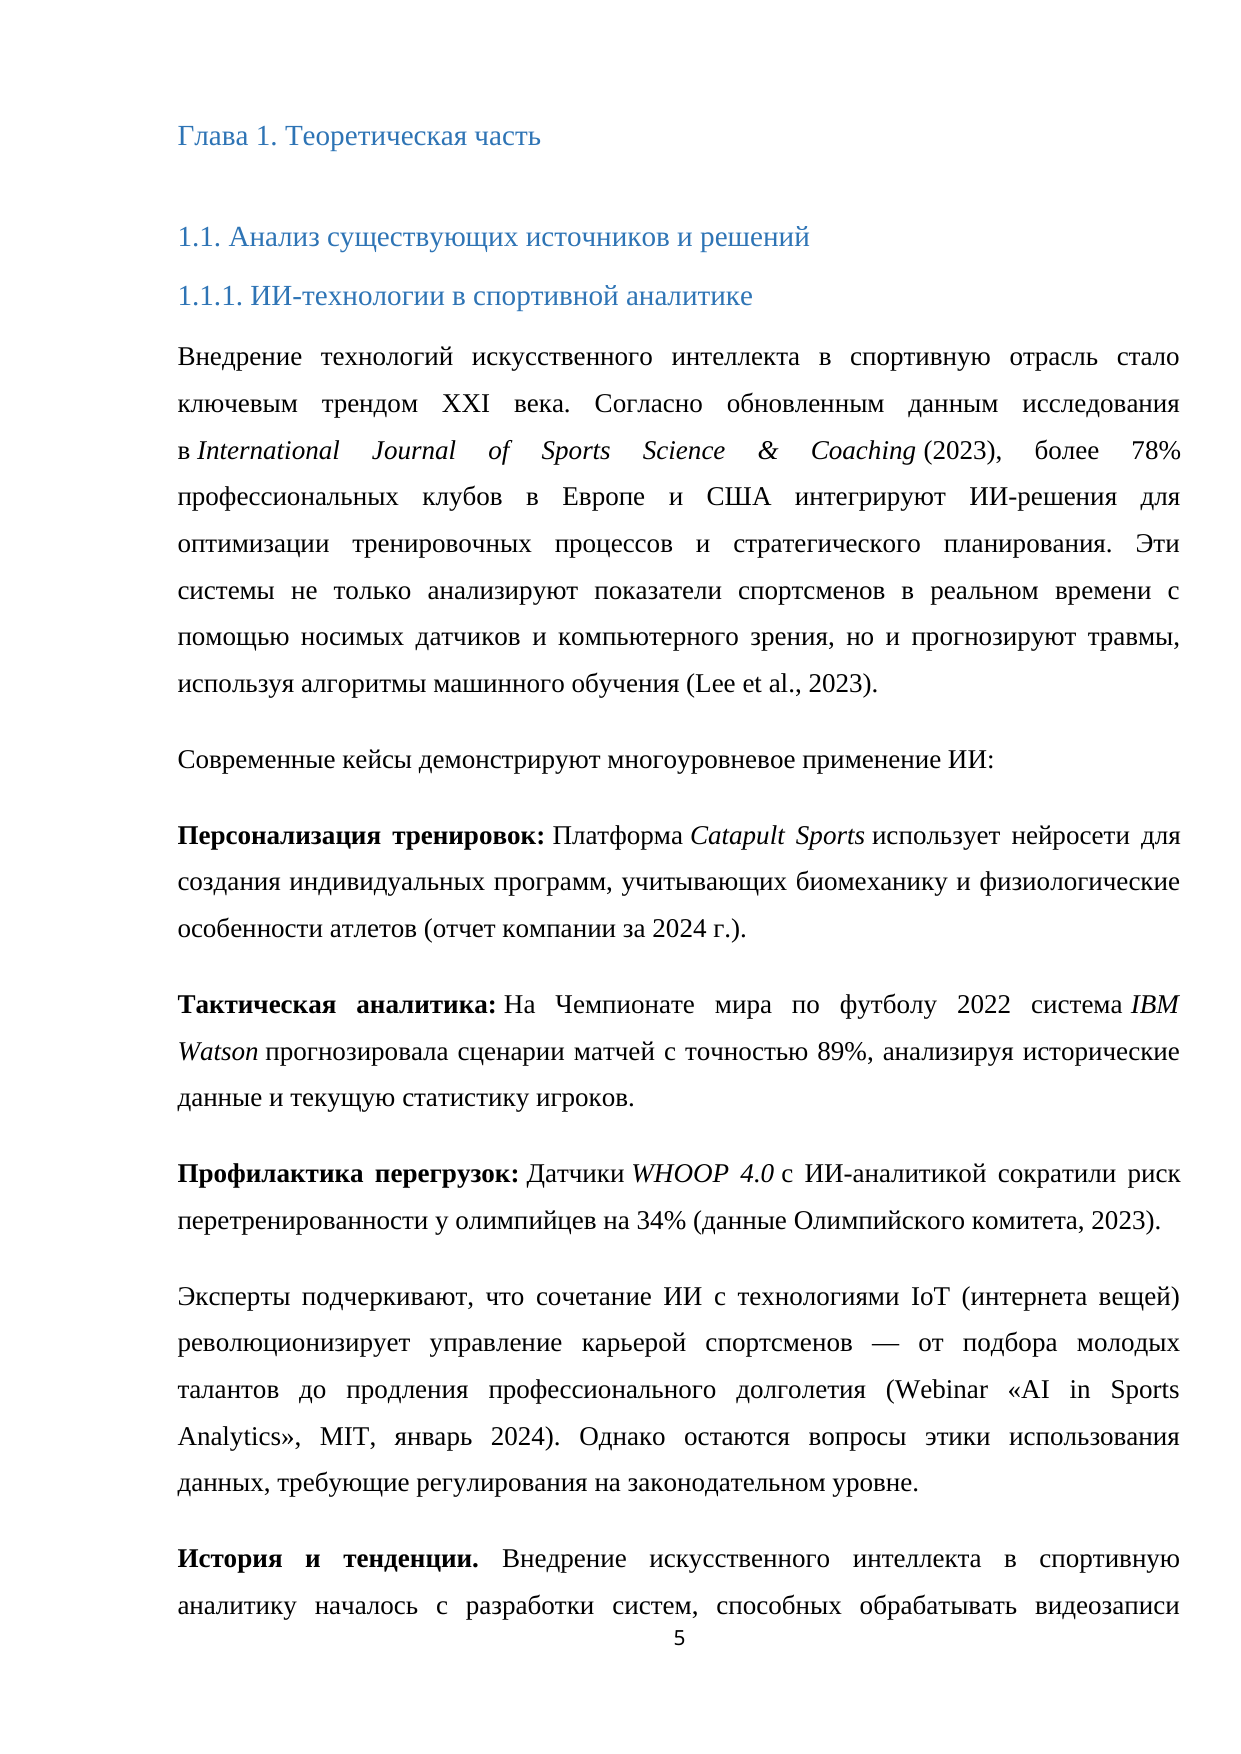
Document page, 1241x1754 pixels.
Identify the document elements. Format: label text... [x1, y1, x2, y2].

text Эксперты подчеркивают, что сочетание ИИ с технологиями IoT (интернета вещей) революционизирует управление карьерой спортсменов — от подбора молодых талантов до продления профессионального долголетия (Webinar «AI in Sports Analytics», MIT, январь 2024). Однако остаются вопросы этики использования данных, требующие регулирования на законодательном уровне. [177, 1280, 1181, 1497]
text Профилактика перегрузок: Датчики WHOOP 4.0 с ИИ-аналитикой сократили риск перетренированности у олимпийцев на 34% (данные Олимпийского комитета, 2023). [177, 1157, 1181, 1235]
subtitle 1.1. Анализ существующих источников и решений [177, 219, 1181, 253]
subtitle Глава 1. Теоретическая часть [177, 118, 1181, 152]
text Внедрение технологий искусственного интеллекта в спортивную отрасль стало ключевым трендом XXI века. Согласно обновленным данным исследования в International Journal of Sports Science & Coaching (2023), более 78% профессиональных клубов в Европе и США интегрируют ИИ-решения для оптимизации тренировочных процессов и стратегического планирования. Эти системы не только анализируют показатели спортсменов в реальном времени с помощью носимых датчиков и компьютерного зрения, но и прогнозируют травмы, используя алгоритмы машинного обучения (Lee et al., 2023). [177, 341, 1181, 698]
text Тактическая аналитика: На Чемпионате мира по футболу 2022 система IBM Watson прогнозировала сценарии матчей с точностью 89%, анализируя исторические данные и текущую статистику игроков. [177, 988, 1181, 1112]
subtitle 1.1.1. ИИ-технологии в спортивной аналитике [177, 278, 1181, 311]
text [177, 1542, 1181, 1620]
text Персонализация тренировок: Платформа Catapult Sports использует нейросети для создания индивидуальных программ, учитывающих биомеханику и физиологические особенности атлетов (отчет компании за 2024 г.). [177, 819, 1181, 943]
text Современные кейсы демонстрируют многоуровневое применение ИИ: [177, 743, 1181, 774]
